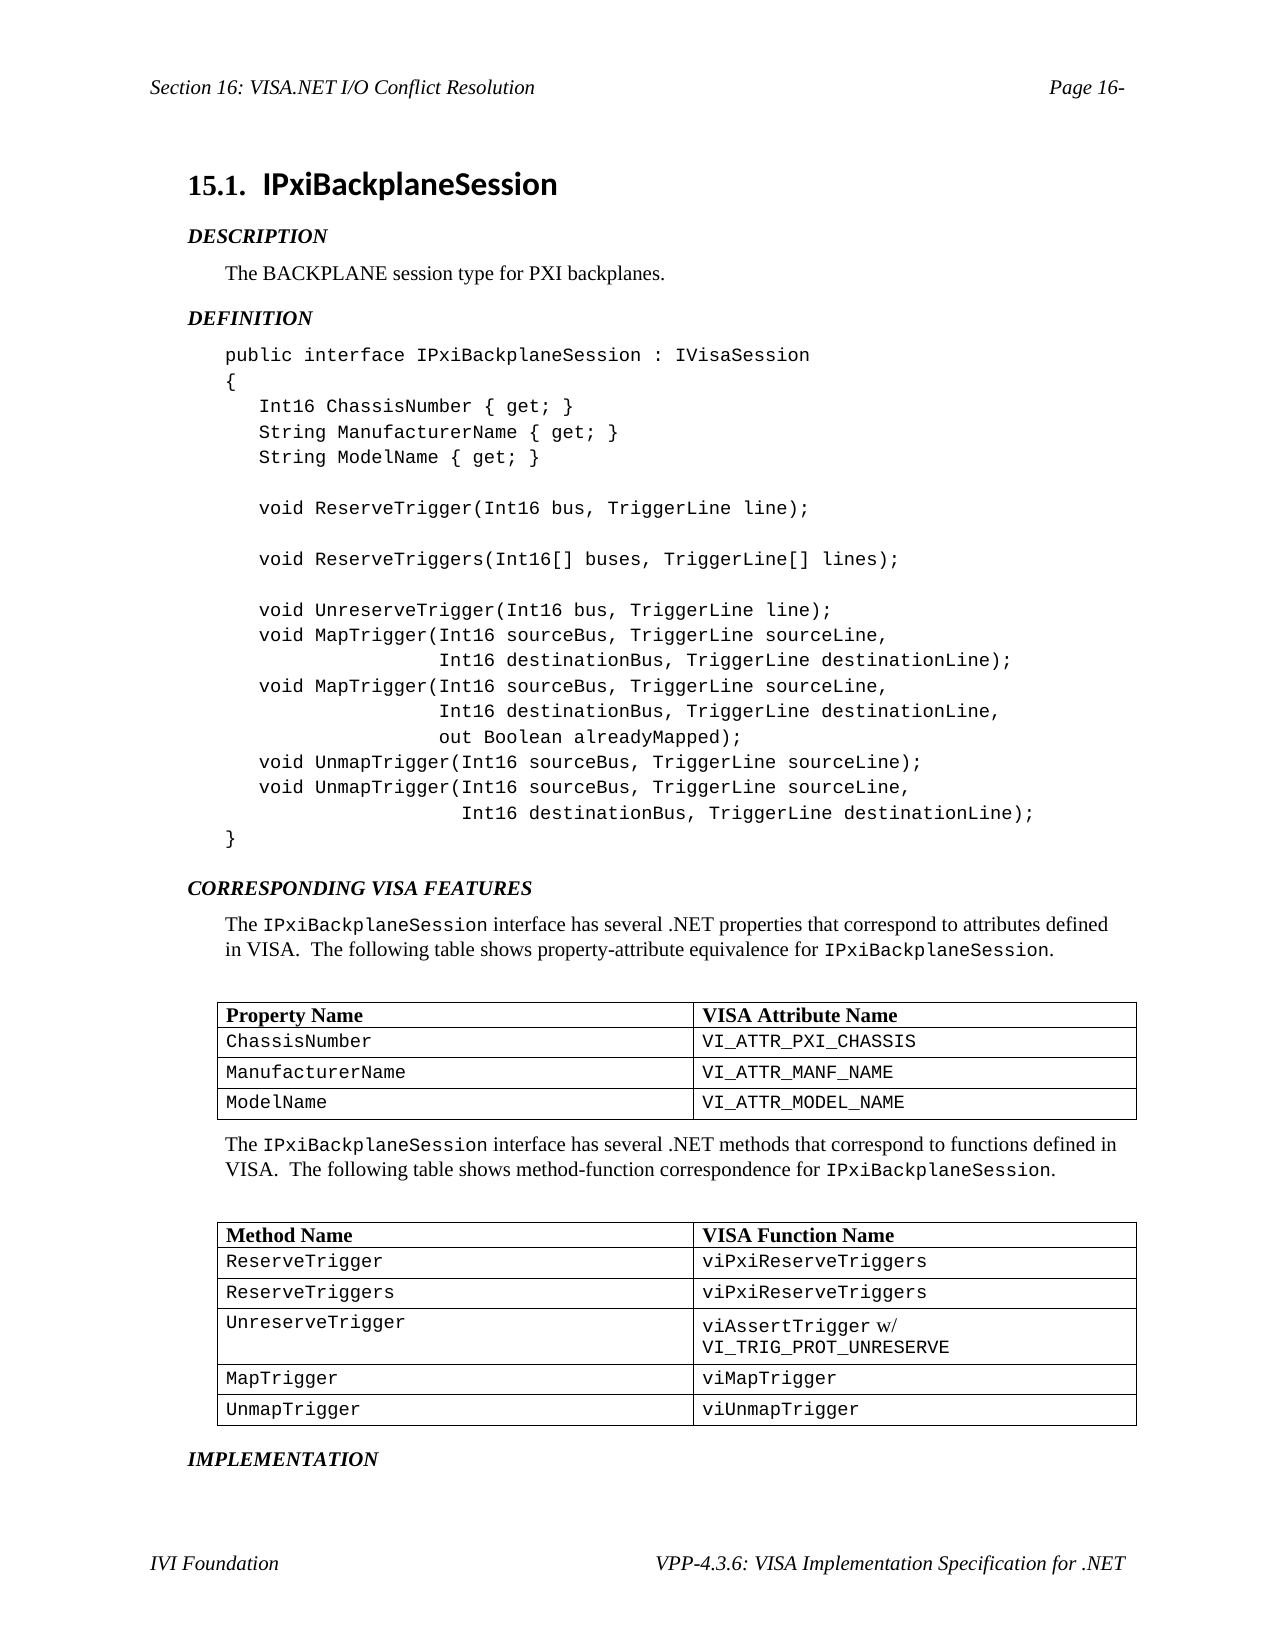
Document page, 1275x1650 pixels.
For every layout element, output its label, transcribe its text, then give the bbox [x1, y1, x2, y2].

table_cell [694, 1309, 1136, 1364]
subtitle Corresponding VISA Features [187, 875, 1125, 899]
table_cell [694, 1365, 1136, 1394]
subtitle Description [187, 224, 1125, 248]
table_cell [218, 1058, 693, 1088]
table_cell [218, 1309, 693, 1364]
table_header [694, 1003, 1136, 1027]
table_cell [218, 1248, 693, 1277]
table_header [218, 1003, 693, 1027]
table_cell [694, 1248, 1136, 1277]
text The BACKPLANE session type for PXI backplanes. [225, 261, 1125, 285]
subtitle Definition [187, 306, 1125, 329]
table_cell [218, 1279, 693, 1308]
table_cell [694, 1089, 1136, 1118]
subtitle IPxiBackplaneSession [187, 162, 1125, 203]
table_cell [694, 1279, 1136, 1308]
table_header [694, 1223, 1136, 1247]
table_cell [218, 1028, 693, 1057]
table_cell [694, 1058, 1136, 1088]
subtitle Implementation [187, 1447, 1125, 1471]
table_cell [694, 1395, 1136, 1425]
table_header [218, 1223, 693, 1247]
text The IPxiBackplaneSession interface has several .NET properties that correspond to attributes defined in VISA. The following table shows property-attribute equivalence for IPxiBackplaneSession. [225, 912, 1125, 962]
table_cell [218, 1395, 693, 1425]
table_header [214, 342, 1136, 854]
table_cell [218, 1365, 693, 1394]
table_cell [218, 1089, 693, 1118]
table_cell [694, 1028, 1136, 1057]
text The IPxiBackplaneSession interface has several .NET methods that correspond to functions defined in VISA. The following table shows method-function correspondence for IPxiBackplaneSession. [225, 1132, 1125, 1182]
